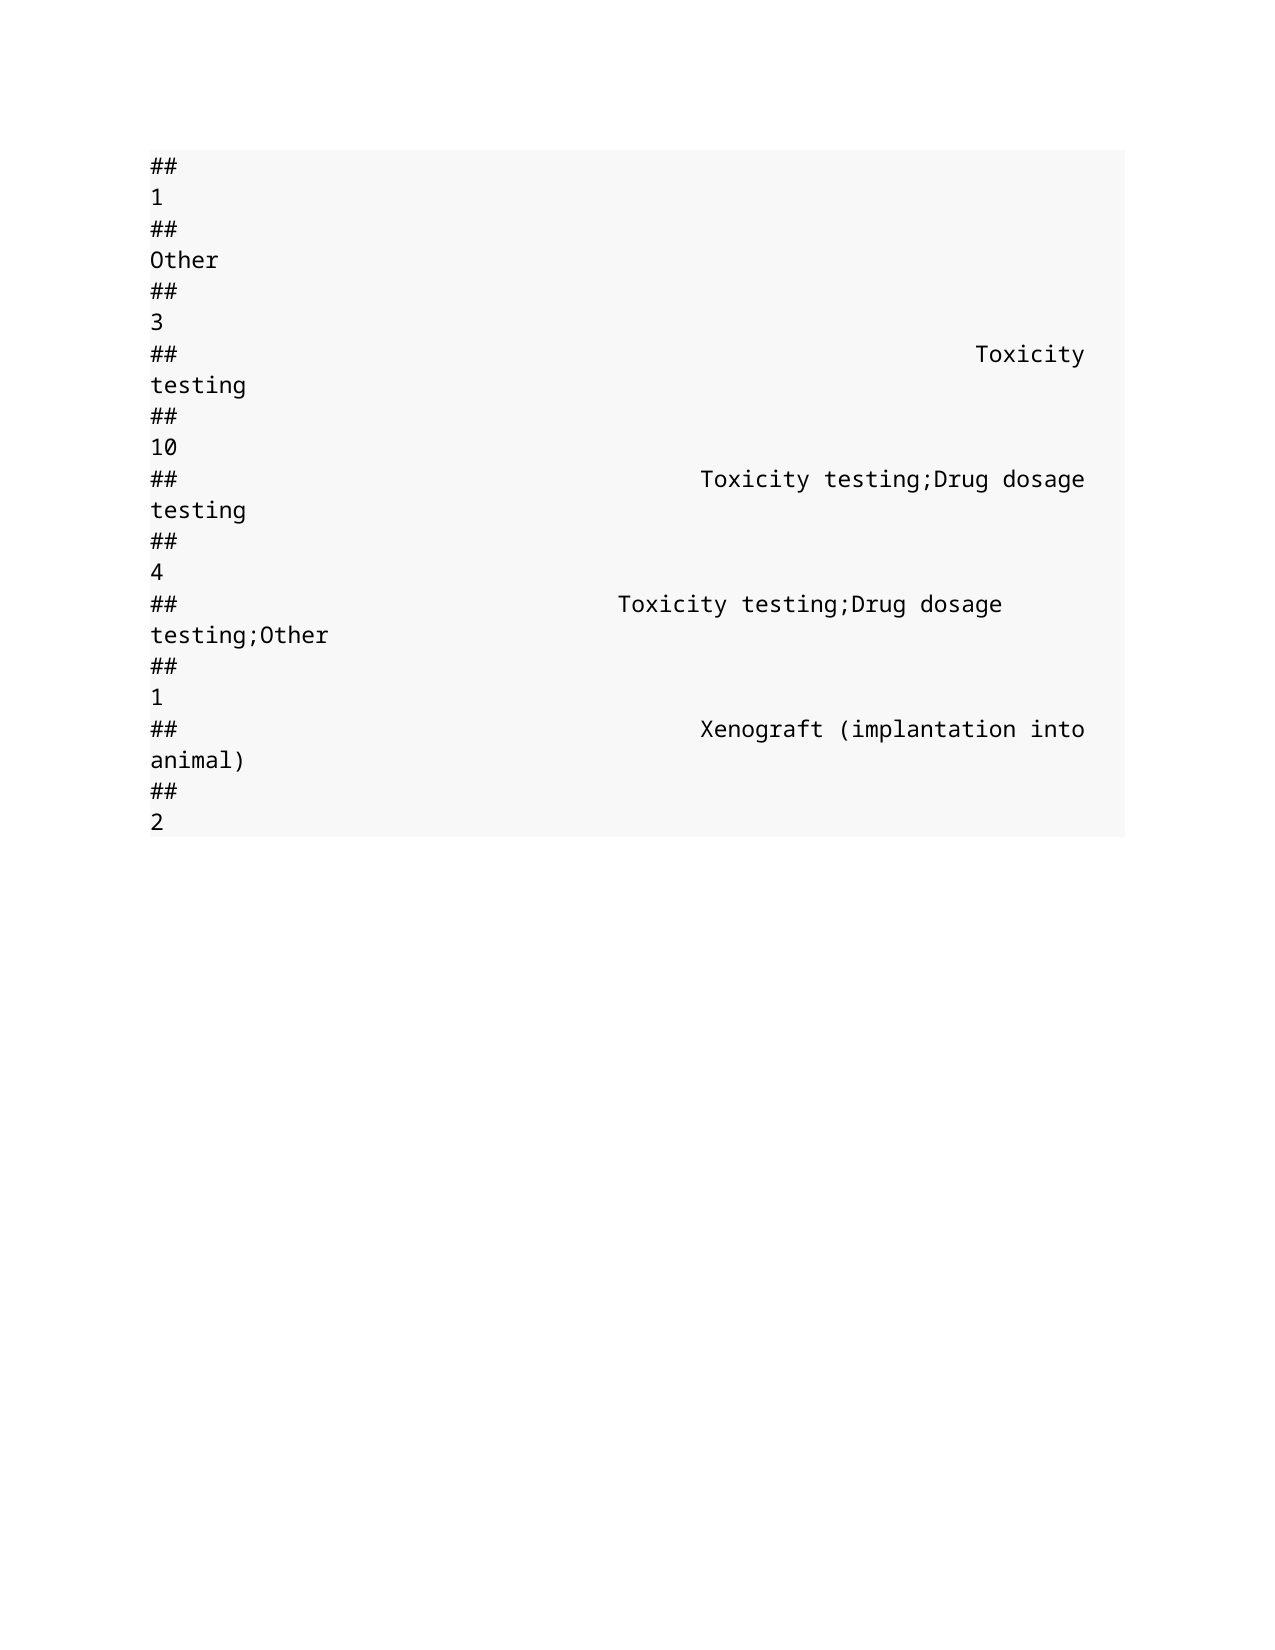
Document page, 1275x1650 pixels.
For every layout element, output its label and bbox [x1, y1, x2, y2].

text [150, 150, 1125, 837]
